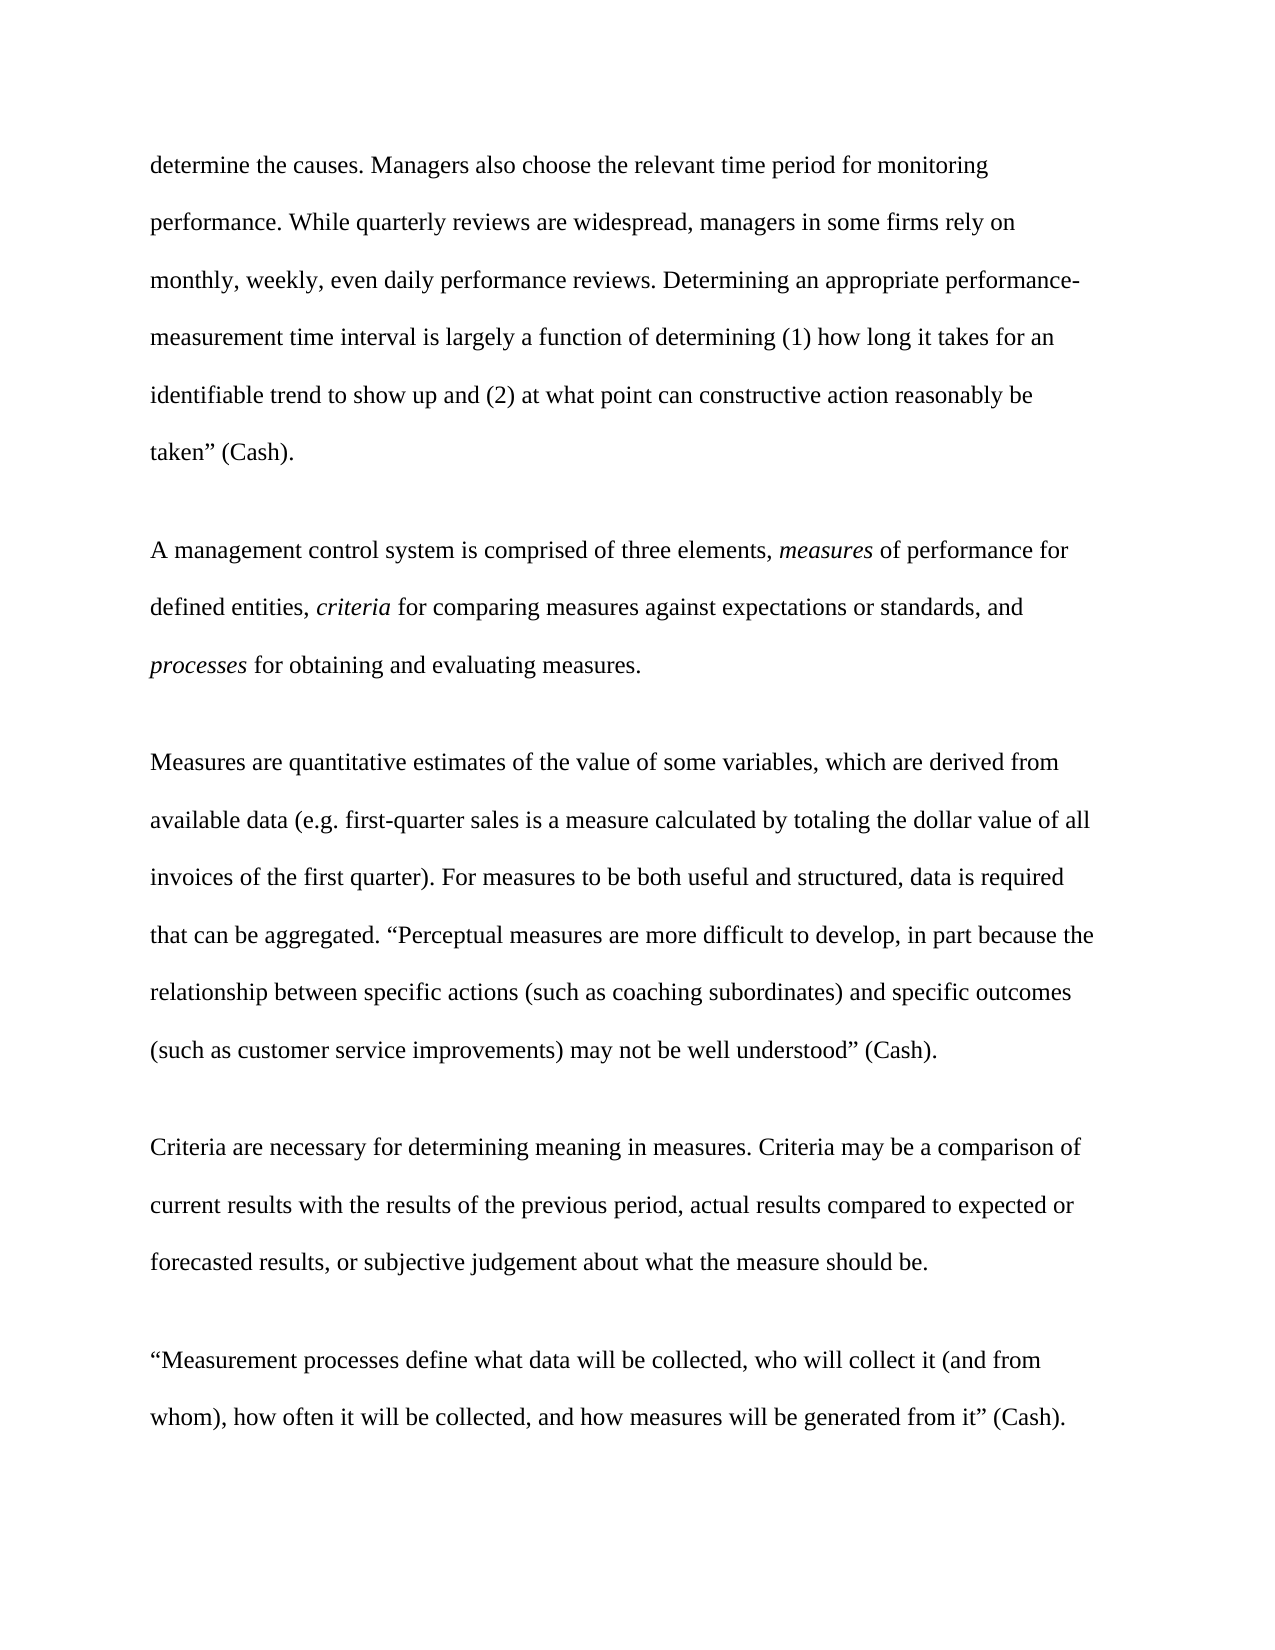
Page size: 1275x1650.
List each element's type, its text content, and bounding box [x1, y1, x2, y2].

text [150, 150, 1095, 466]
text Measures are quantitative estimates of the value of some variables, which are derived from available data (e.g. first-quarter sales is a measure calculated by totaling the dollar value of all invoices of the first quarter). For measures to be both useful and structured, data is required that can be aggregated. “Perceptual measures are more difficult to develop, in part because the relationship between specific actions (such as coaching subordinates) and specific outcomes (such as customer service improvements) may not be well understood” (Cash). [150, 747, 1095, 1064]
text Criteria are necessary for determining meaning in measures. Criteria may be a comparison of current results with the results of the previous period, actual results compared to expected or forecasted results, or subjective judgement about what the measure should be. [150, 1132, 1095, 1276]
text “Measurement processes define what data will be collected, who will collect it (and from whom), how often it will be collected, and how measures will be generated from it” (Cash). [150, 1345, 1095, 1431]
text A management control system is comprised of three elements, measures of performance for defined entities, criteria for comparing measures against expectations or standards, and processes for obtaining and evaluating measures. [150, 535, 1095, 679]
